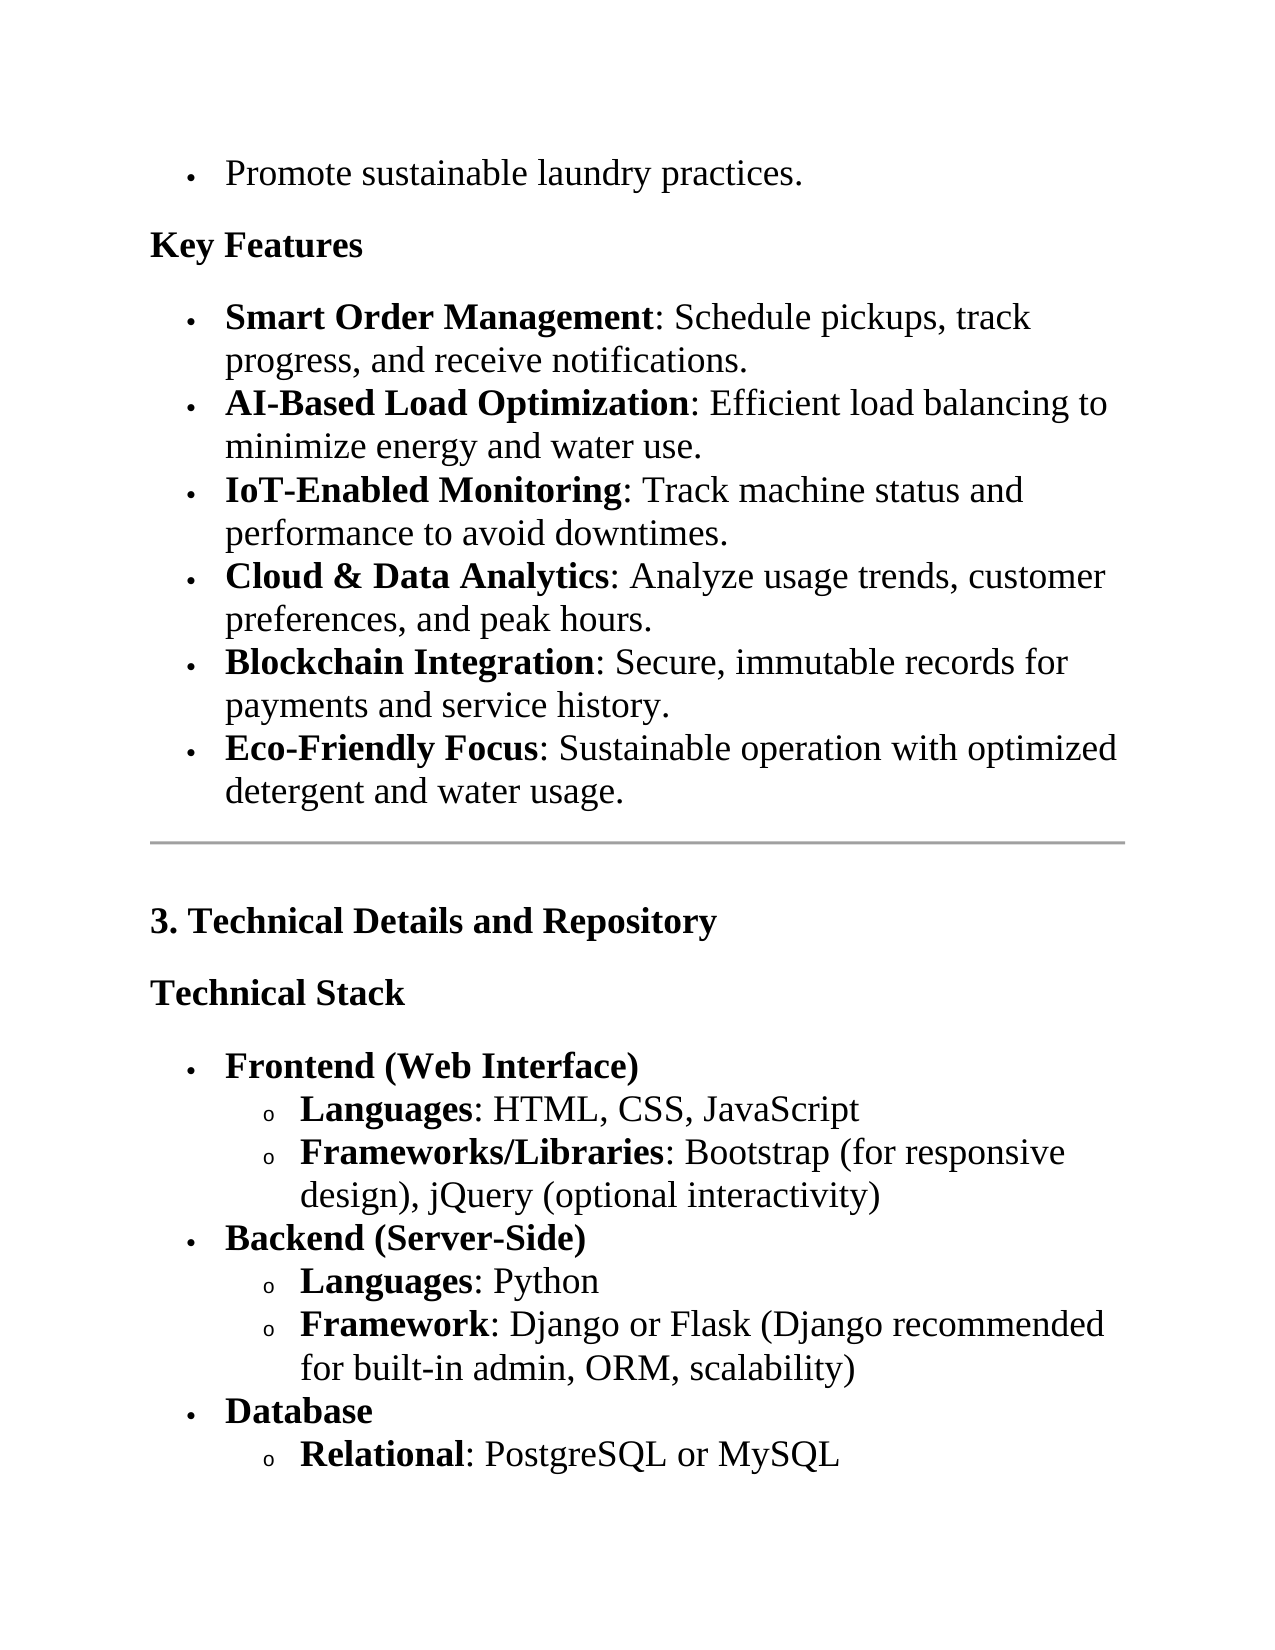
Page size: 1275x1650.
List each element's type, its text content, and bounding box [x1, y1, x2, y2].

text Key Features [150, 222, 1125, 265]
list Backend (Server-Side) [187, 1216, 1125, 1259]
list Promote sustainable laundry practices. [187, 150, 1125, 193]
list Frontend (Web Interface) [187, 1043, 1125, 1086]
list AI-Based Load Optimization: Efficient load balancing to minimize energy and water use. [187, 381, 1125, 467]
list Blockchain Integration: Secure, immutable records for payments and service history. [187, 639, 1125, 726]
text Technical Stack [150, 971, 1125, 1014]
list Database [187, 1388, 1125, 1431]
list IoT-Enabled Monitoring: Track machine status and performance to avoid downtimes. [187, 467, 1125, 553]
list Frameworks/Libraries: Bootstrap (for responsive design), jQuery (optional interactivity) [262, 1129, 1125, 1216]
list Relational: PostgreSQL or MySQL [262, 1431, 1125, 1474]
list Languages: Python [262, 1259, 1125, 1302]
list Cloud & Data Analytics: Analyze usage trends, customer preferences, and peak hours. [187, 553, 1125, 639]
text 3. Technical Details and Repository [150, 898, 1125, 942]
list Smart Order Management: Schedule pickups, track progress, and receive notifications. [187, 294, 1125, 381]
list Framework: Django or Flask (Django recommended for built-in admin, ORM, scalability) [262, 1302, 1125, 1388]
list Languages: HTML, CSS, JavaScript [262, 1086, 1125, 1129]
list Eco-Friendly Focus: Sustainable operation with optimized detergent and water usage. [187, 726, 1125, 812]
